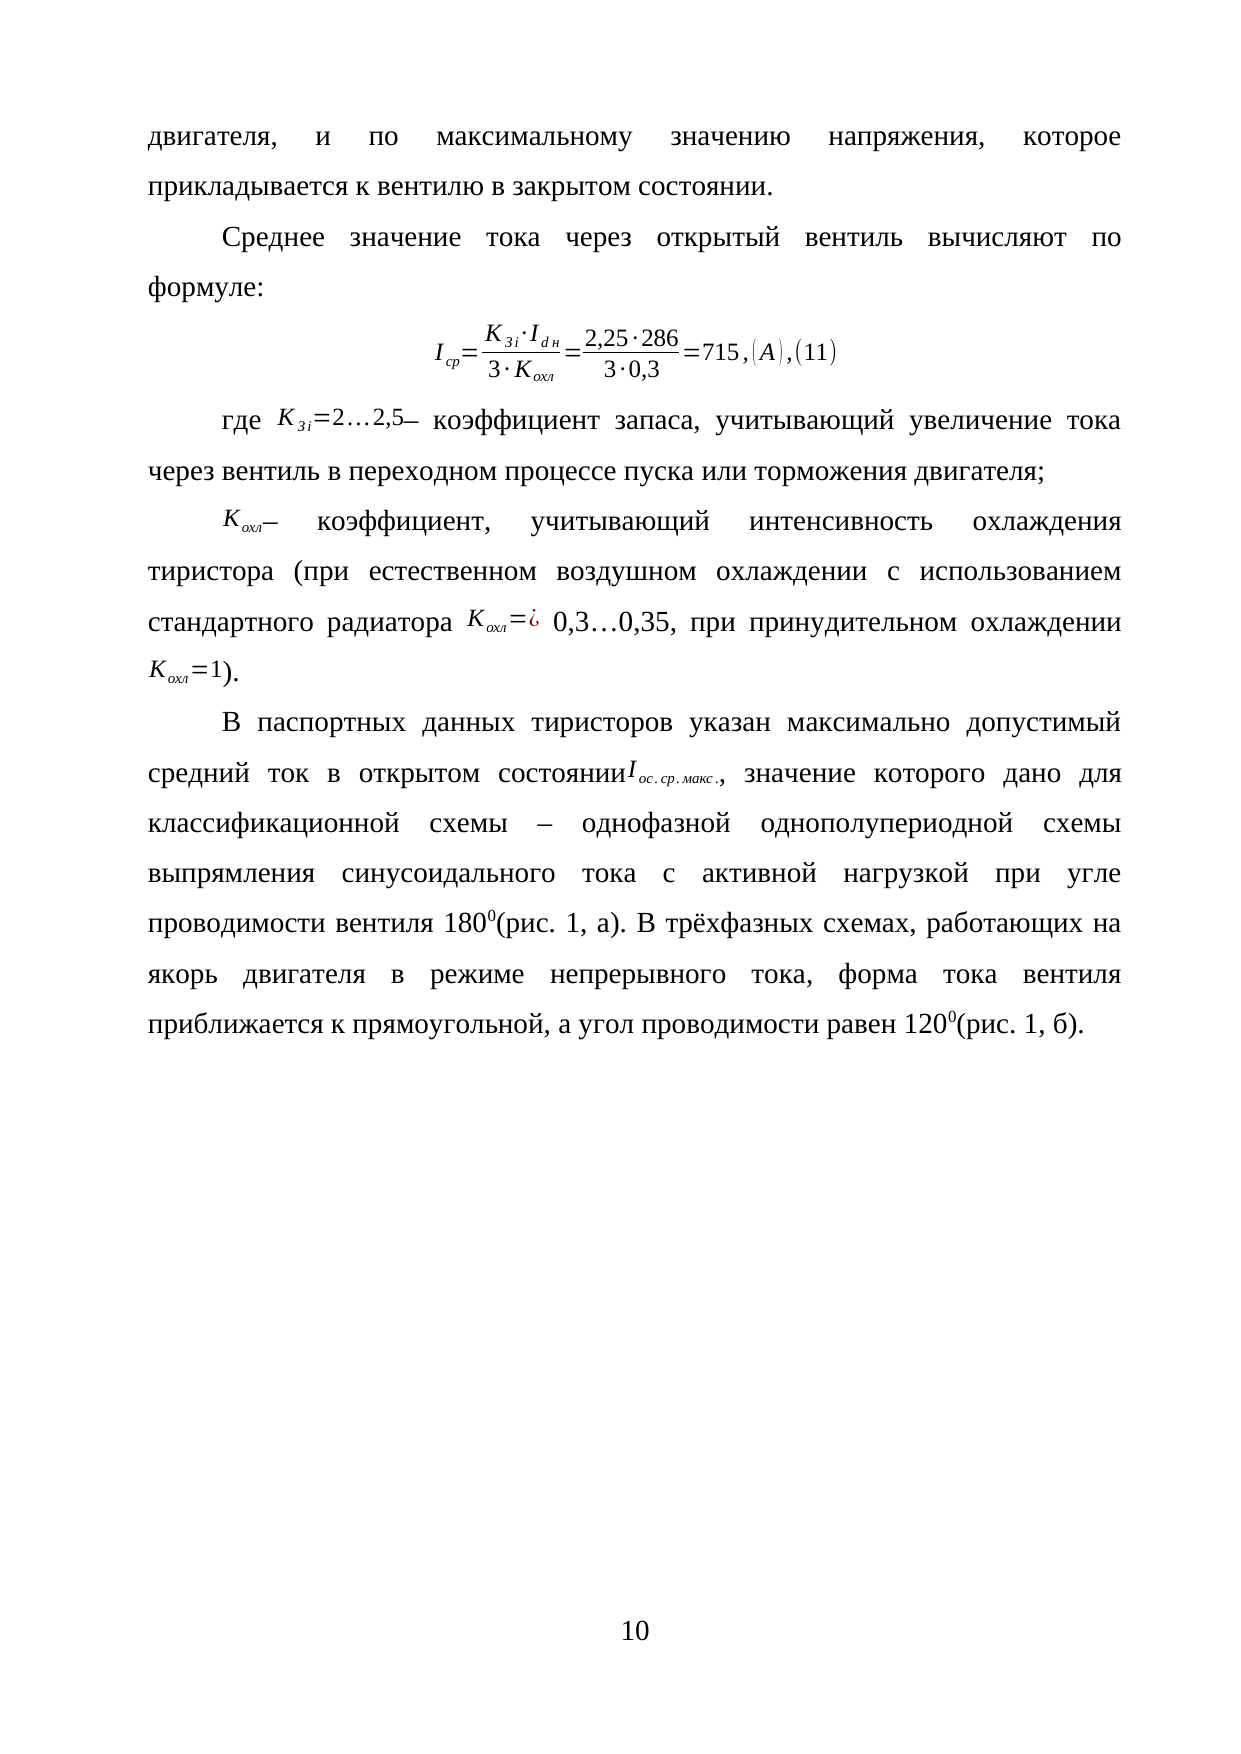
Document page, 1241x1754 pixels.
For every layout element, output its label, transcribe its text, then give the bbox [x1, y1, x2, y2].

text где – коэффициент запаса, учитывающий увеличение тока через вентиль в переходном процессе пуска или торможения двигателя; [148, 402, 1122, 486]
text Среднее значение тока через открытый вентиль вычисляют по формуле: [148, 219, 1122, 303]
text – коэффициент, учитывающий интенсивность охлаждения тиристора (при естественном воздушном охлаждении с использованием стандартного радиатора 0,3…0,35, при принудительном охлаждении). [148, 503, 1122, 688]
text В паспортных данных тиристоров указан максимально допустимый средний ток в открытом состоянии, значение которого дано для классификационной схемы – однофазной однополупериодной схемы выпрямления синусоидального тока с активной нагрузкой при угле проводимости вентиля 1800(рис. 1, а). В трёхфазных схемах, работающих на якорь двигателя в режиме непрерывного тока, форма тока вентиля приближается к прямоугольной, а угол проводимости равен 1200(рис. 1, б). [148, 704, 1122, 1040]
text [148, 118, 1122, 202]
